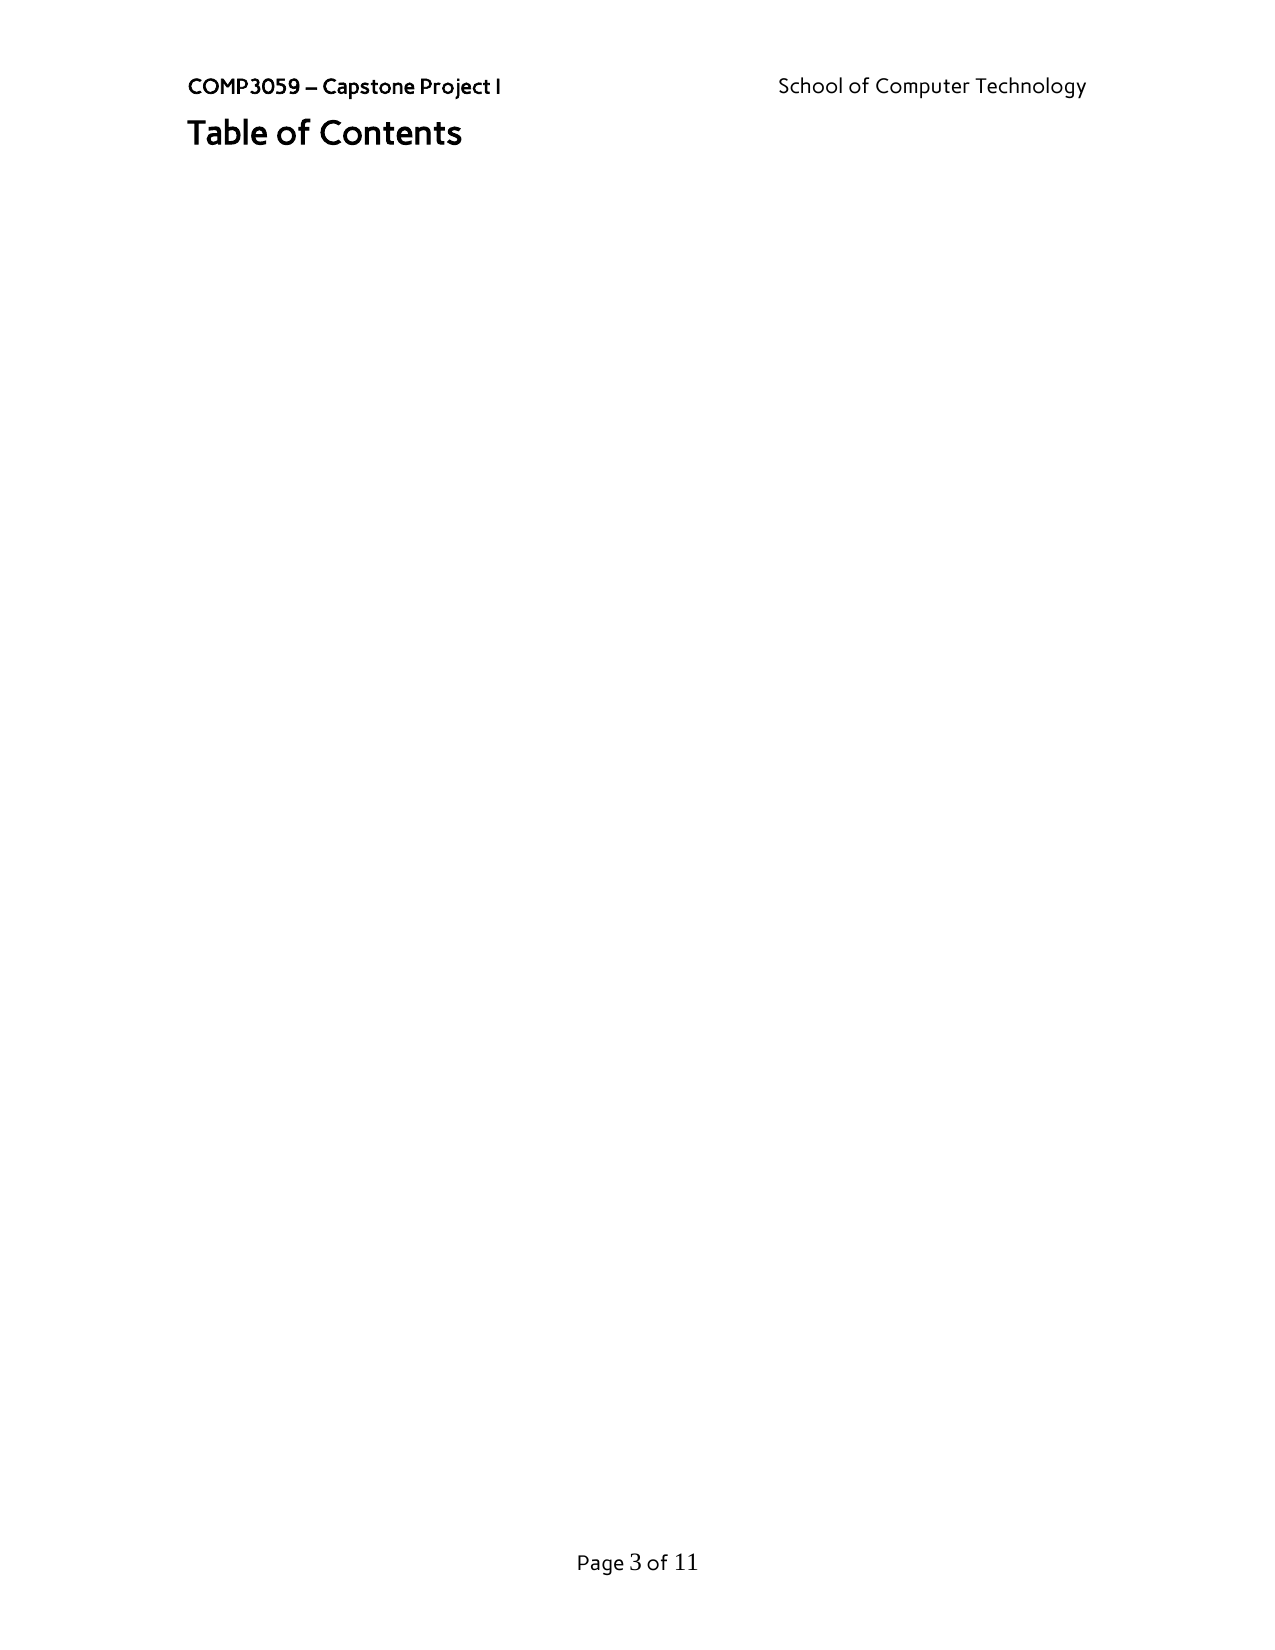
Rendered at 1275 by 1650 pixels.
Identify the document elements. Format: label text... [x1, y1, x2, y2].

text Table of Contents [187, 112, 1087, 152]
